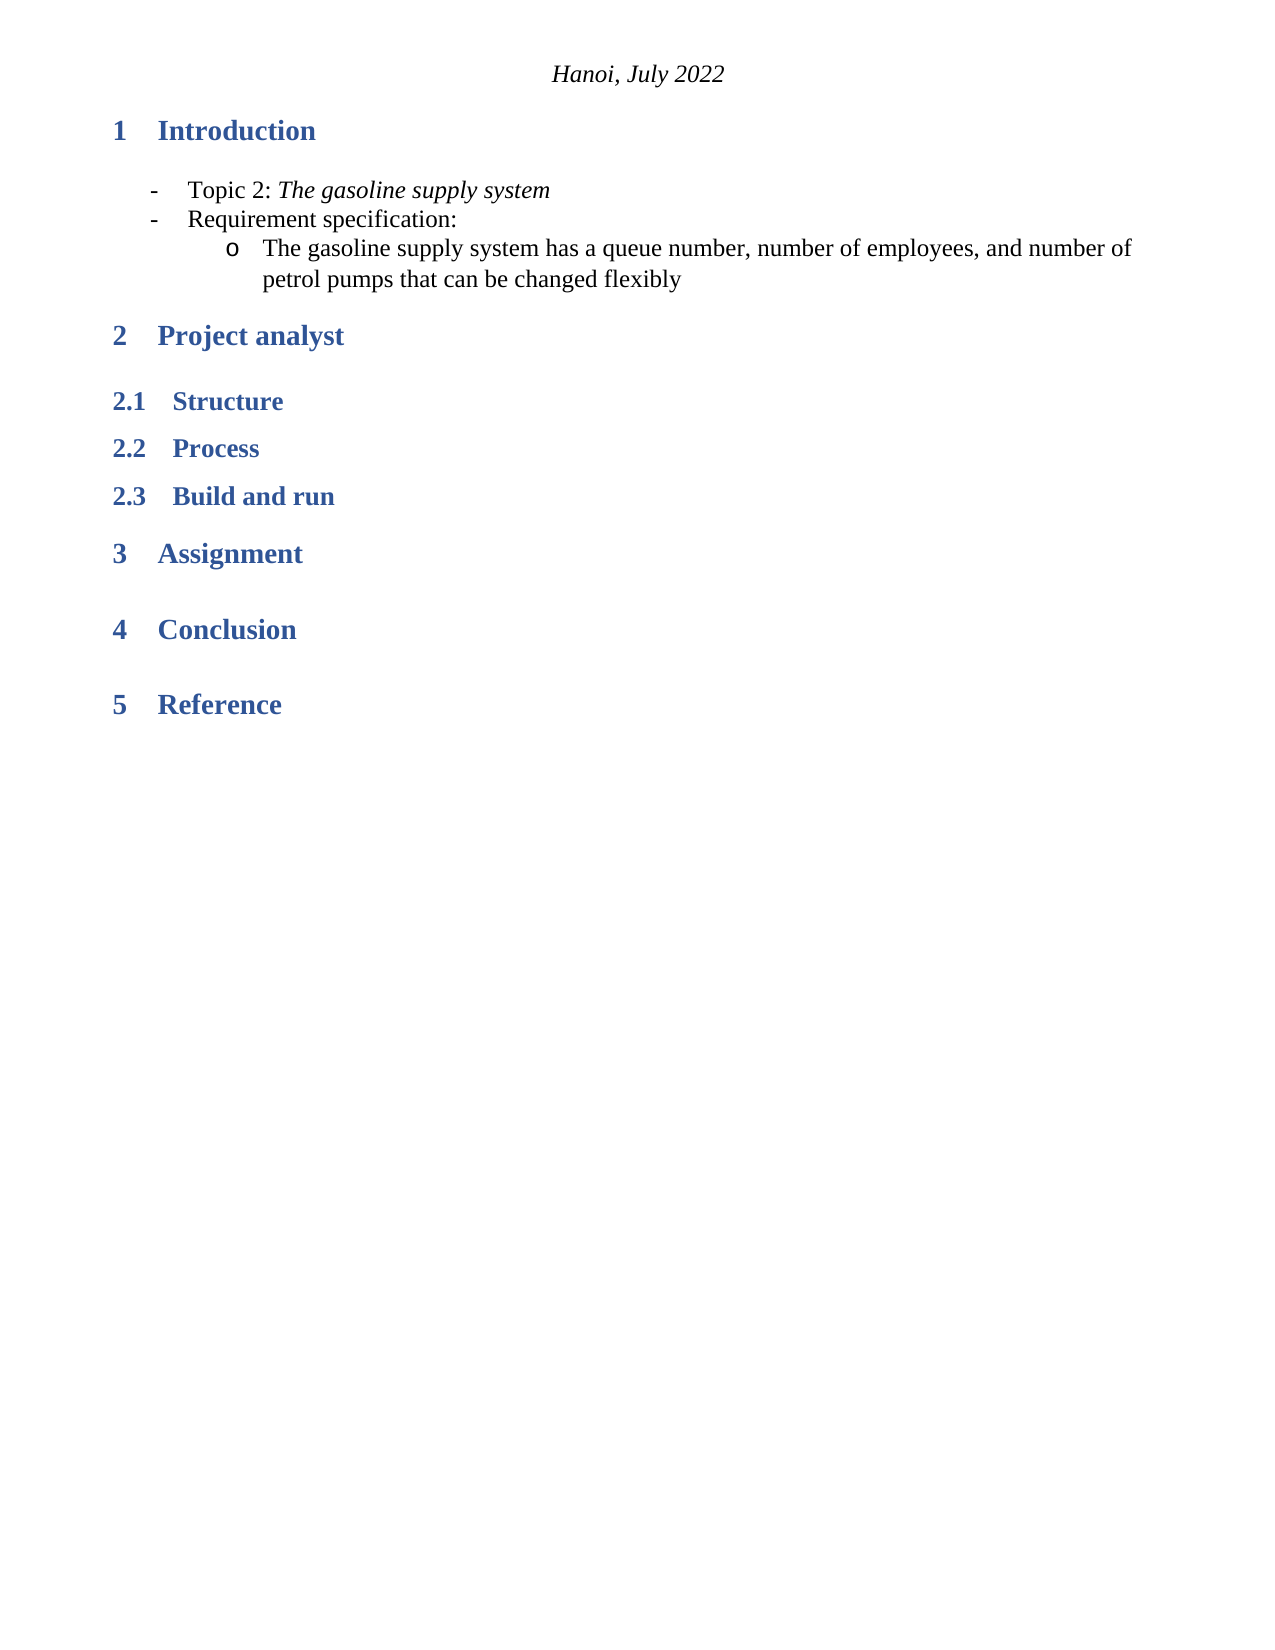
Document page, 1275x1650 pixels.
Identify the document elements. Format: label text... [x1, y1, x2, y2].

list The gasoline supply system has a queue number, number of employees, and number of petrol pumps that can be changed flexibly [225, 233, 1166, 293]
list Topic 2: The gasoline supply system [150, 176, 1166, 204]
subtitle Project analyst [112, 318, 1166, 351]
text Hanoi, July 2022 [112, 59, 1166, 88]
subtitle Assignment [112, 536, 1166, 570]
subtitle Introduction [112, 113, 1166, 146]
subtitle Process [112, 432, 1166, 464]
list Requirement specification: [150, 204, 1166, 233]
subtitle Build and run [112, 480, 1166, 511]
subtitle Conclusion [112, 612, 1166, 645]
subtitle Reference [112, 687, 1166, 721]
subtitle Structure [112, 385, 1166, 416]
